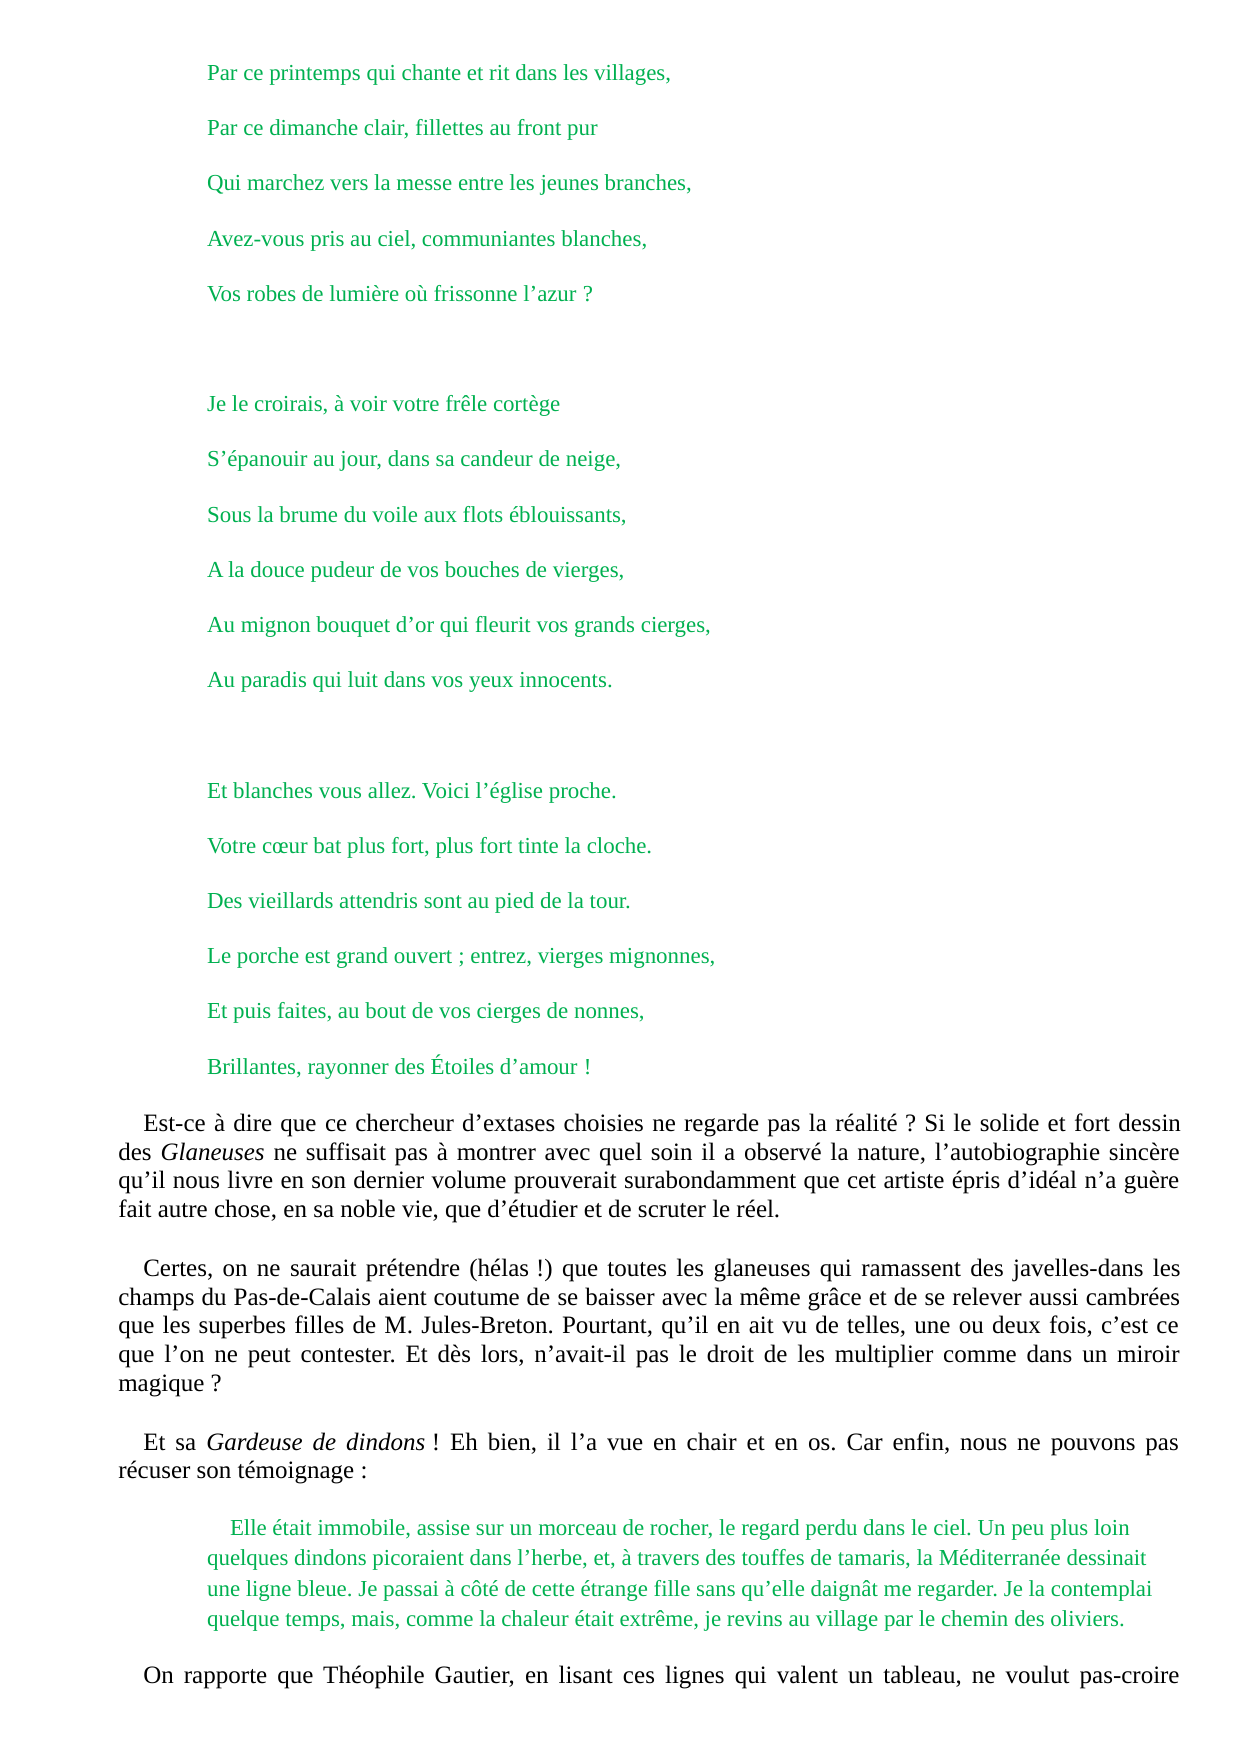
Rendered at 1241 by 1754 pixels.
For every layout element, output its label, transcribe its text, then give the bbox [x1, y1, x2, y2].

text Par ce printemps qui chante et rit dans les villages, [207, 59, 1181, 85]
text Est-ce à dire que ce chercheur d’extases choisies ne regarde pas la réalité ? Si le solide et fort dessin des Glaneuses ne suffisait pas à montrer avec quel soin il a observé la nature, l’autobiographie sincère qu’il nous livre en son dernier volume prouverait surabondamment que cet artiste épris d’idéal n’a guère fait autre chose, en sa noble vie, que d’étudier et de scruter le réel. [118, 1108, 1181, 1223]
text Avez-vous pris au ciel, communiantes blanches, [207, 225, 1181, 251]
text Au mignon bouquet d’or qui fleurit vos grands cierges, [207, 611, 1181, 637]
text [118, 1660, 1181, 1689]
text Elle était immobile, assise sur un morceau de rocher, le regard perdu dans le ciel. Un peu plus loin quelques dindons picoraient dans l’herbe, et, à travers des touffes de tamaris, la Méditerranée dessinait une ligne bleue. Je passai à côté de cette étrange fille sans qu’elle daignât me regarder. Je la contemplai quelque temps, mais, comme la chaleur était extrême, je revins au village par le chemin des oliviers. [207, 1514, 1181, 1631]
text Par ce dimanche clair, fillettes au front pur [207, 114, 1181, 141]
text Sous la brume du voile aux flots éblouissants, [207, 501, 1181, 527]
text Brillantes, rayonner des Étoiles d’amour ! [207, 1053, 1181, 1079]
text A la douce pudeur de vos bouches de vierges, [207, 556, 1181, 582]
text Je le croirais, à voir votre frêle cortège [207, 390, 1181, 417]
text Certes, on ne saurait prétendre (hélas !) que toutes les glaneuses qui ramassent des javelles-dans les champs du Pas-de-Calais aient coutume de se baisser avec la même grâce et de se relever aussi cambrées que les superbes filles de M. Jules-Breton. Pourtant, qu’il en ait vu de telles, une ou deux fois, c’est ce que l’on ne peut contester. Et dès lors, n’avait-il pas le droit de les multiplier comme dans un miroir magique ? [118, 1253, 1181, 1397]
text S’épanouir au jour, dans sa candeur de neige, [207, 446, 1181, 472]
text Le porche est grand ouvert ; entrez, vierges mignonnes, [207, 942, 1181, 969]
text Vos robes de lumière où frissonne l’azur ? [207, 280, 1181, 306]
text Et blanches vous allez. Voici l’église proche. [207, 777, 1181, 803]
text Et puis faites, au bout de vos cierges de nonnes, [207, 998, 1181, 1024]
text Et sa Gardeuse de dindons ! Eh bien, il l’a vue en chair et en os. Car enfin, nous ne pouvons pas récuser son témoignage : [118, 1427, 1181, 1484]
text Au paradis qui luit dans vos yeux innocents. [207, 666, 1181, 693]
text Qui marchez vers la messe entre les jeunes branches, [207, 169, 1181, 196]
text Votre cœur bat plus fort, plus fort tinte la cloche. [207, 832, 1181, 858]
text Des vieillards attendris sont au pied de la tour. [207, 887, 1181, 913]
